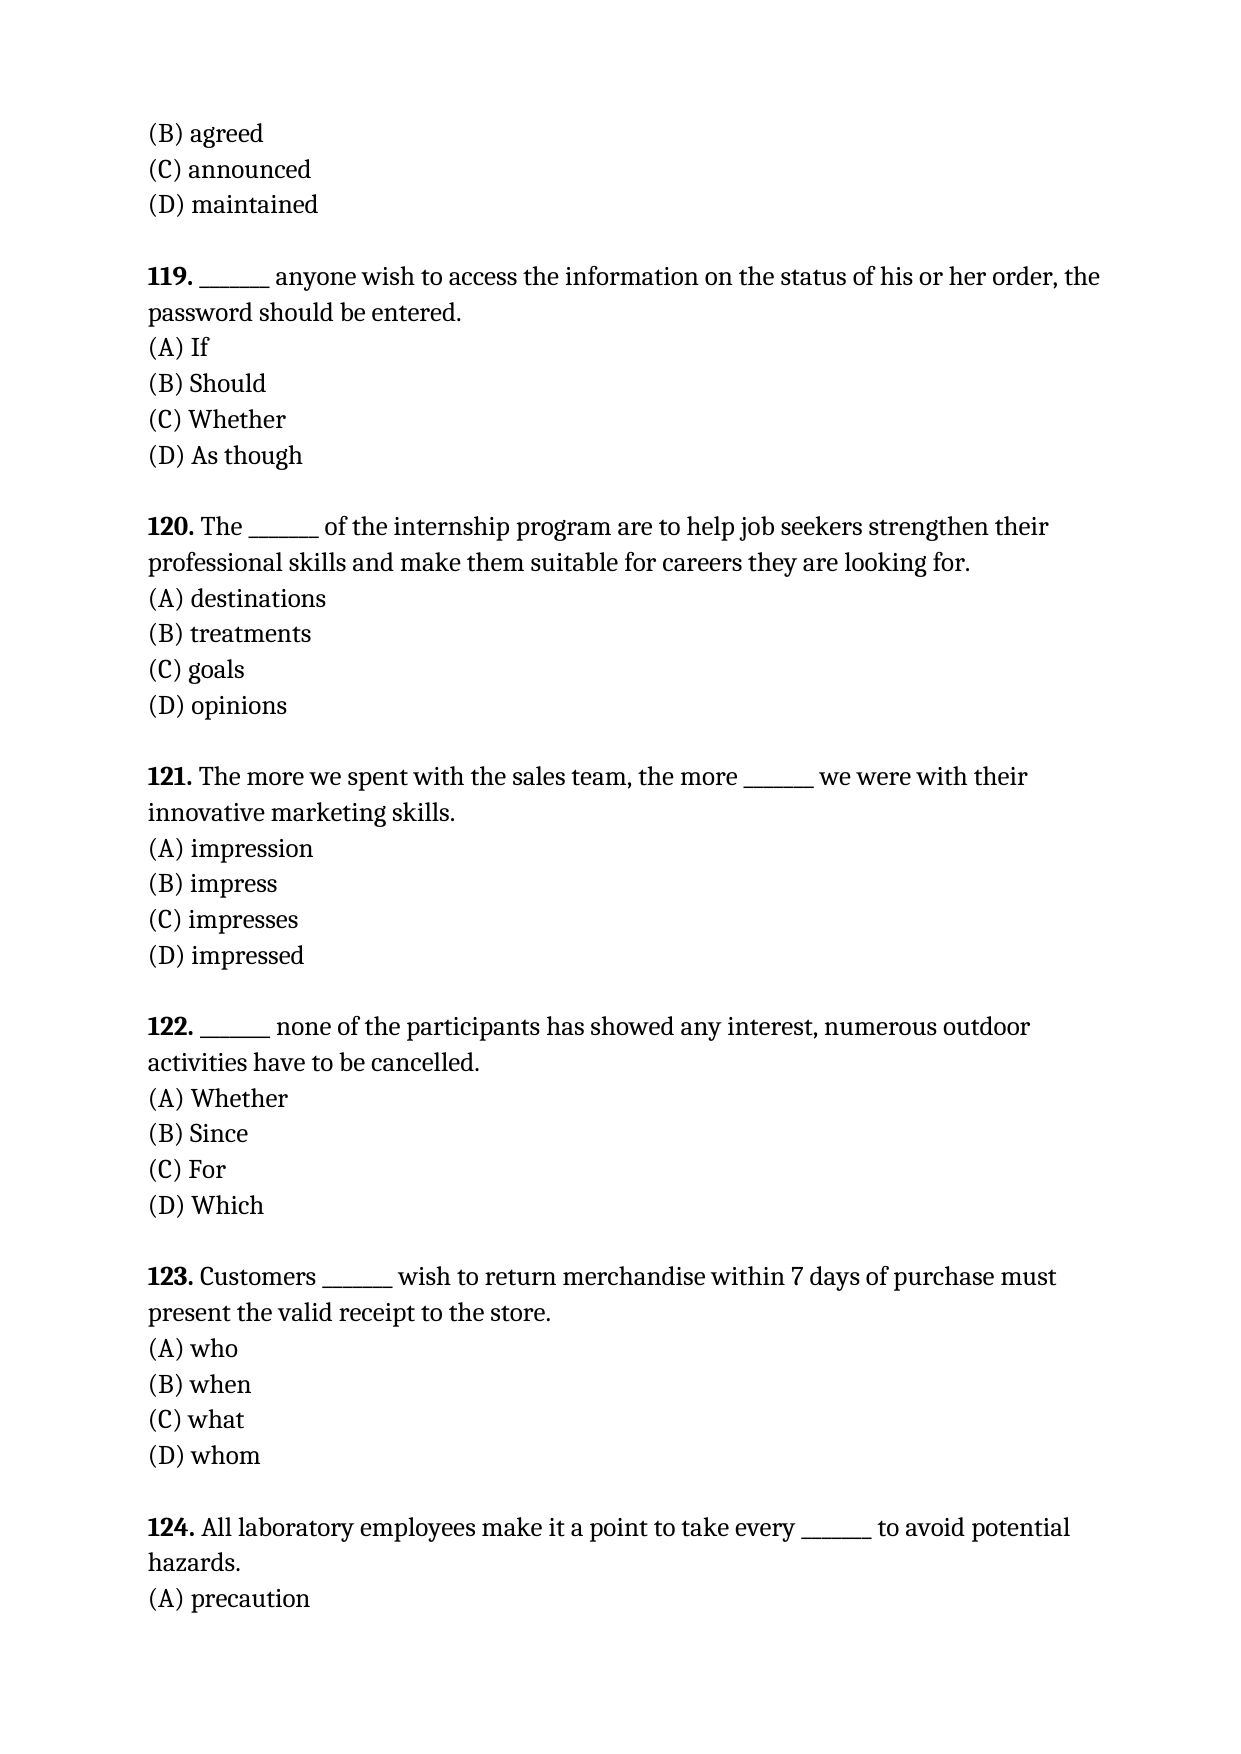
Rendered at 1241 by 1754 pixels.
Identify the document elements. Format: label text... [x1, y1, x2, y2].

text 122. _______ none of the participants has showed any interest, numerous outdoor activities have to be cancelled. (A) Whether (B) Since (C) For (D) Which [148, 1011, 1122, 1221]
text 120. The _______ of the internship program are to help job seekers strengthen their professional skills and make them suitable for careers they are looking for. (A) destinations (B) treatments (C) goals (D) opinions [148, 511, 1122, 721]
text 123. Customers _______ wish to return merchandise within 7 days of purchase must present the valid receipt to the store. (A) who (B) when (C) what (D) whom [148, 1261, 1122, 1471]
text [148, 118, 1122, 221]
text (D) impressed [148, 940, 1122, 971]
text 121. The more we spent with the sales team, the more _______ we were with their innovative marketing skills. (A) impression (B) impress (C) impresses [148, 761, 1122, 935]
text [148, 1512, 1122, 1614]
text 119. _______ anyone wish to access the information on the status of his or her order, the password should be entered. (A) If (B) Should (C) Whether (D) As though [148, 261, 1122, 471]
